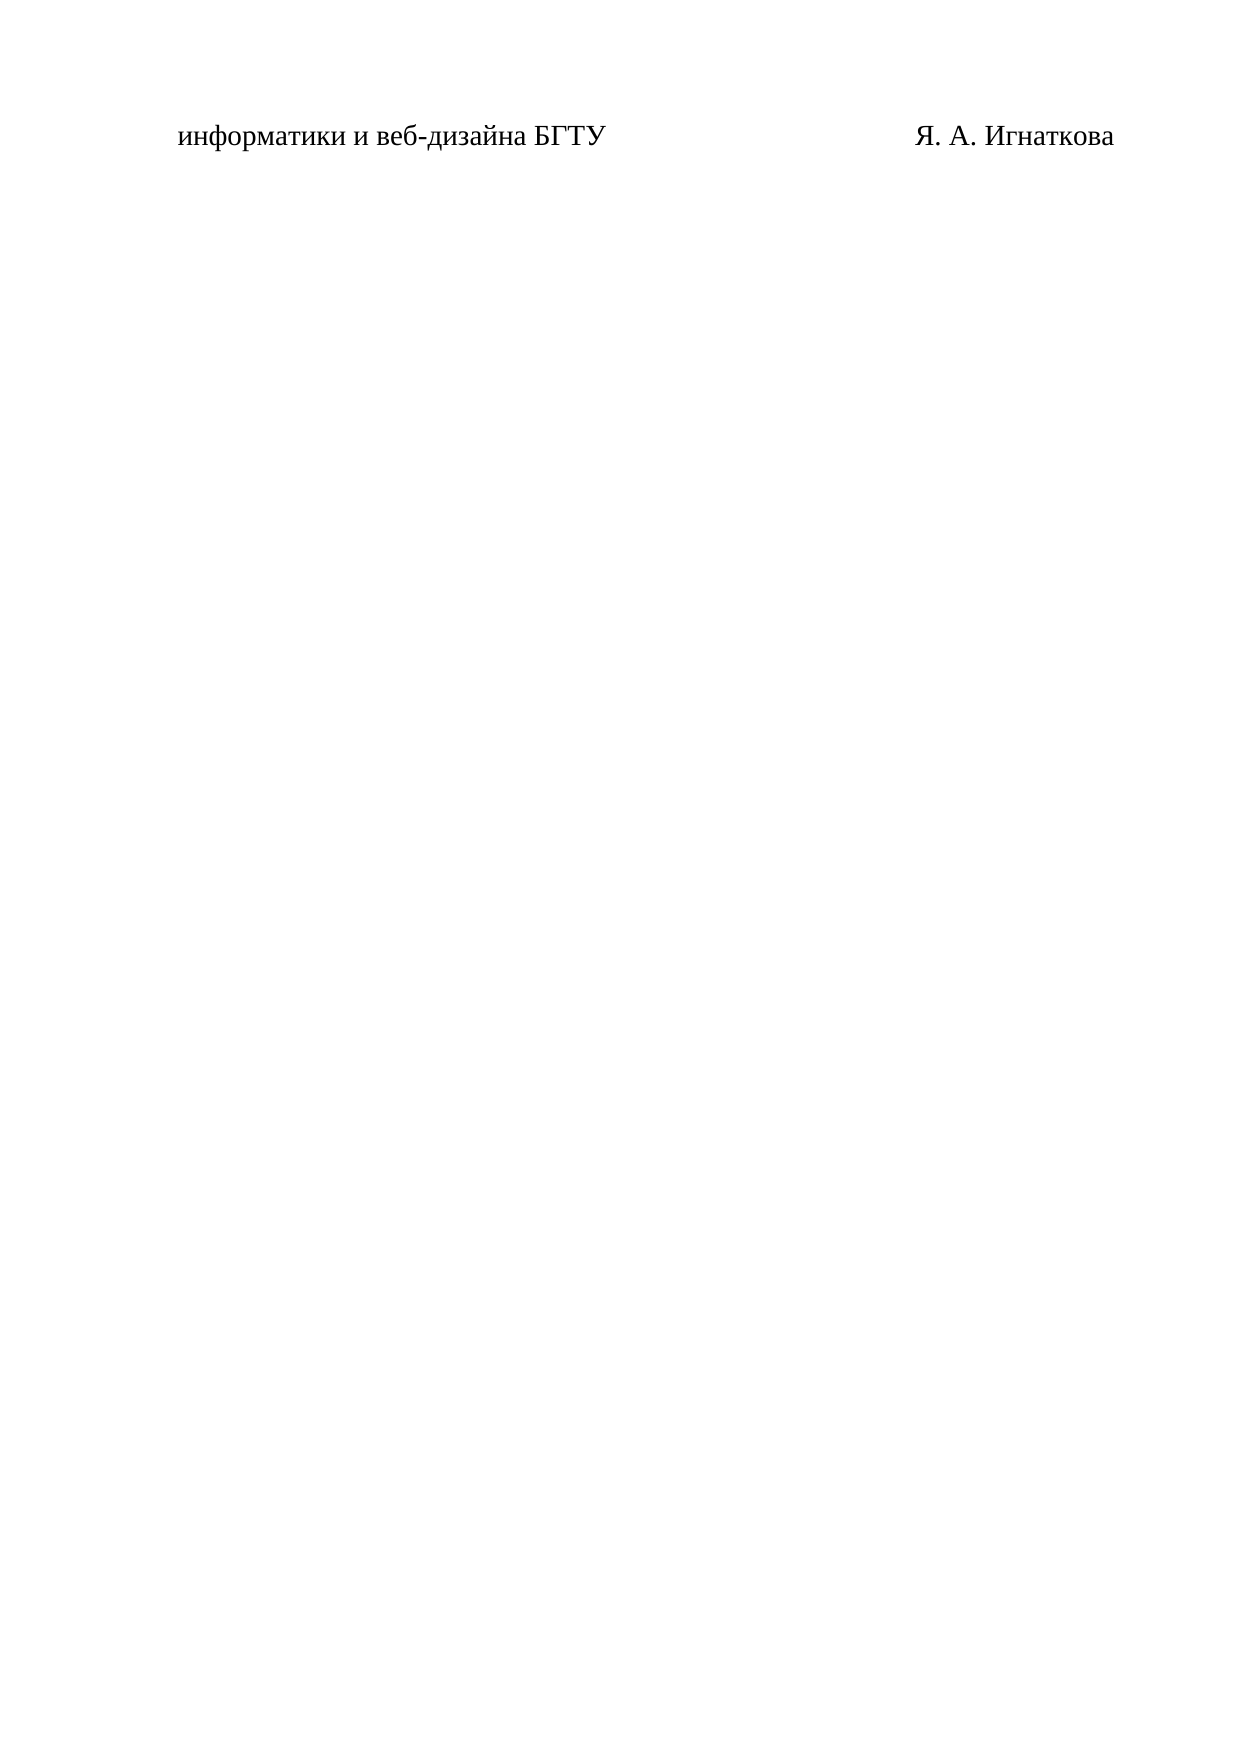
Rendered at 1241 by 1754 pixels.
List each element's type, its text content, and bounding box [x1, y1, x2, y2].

text информатики и веб-дизайна БГТУ Я. А. Игнаткова [177, 118, 1152, 152]
